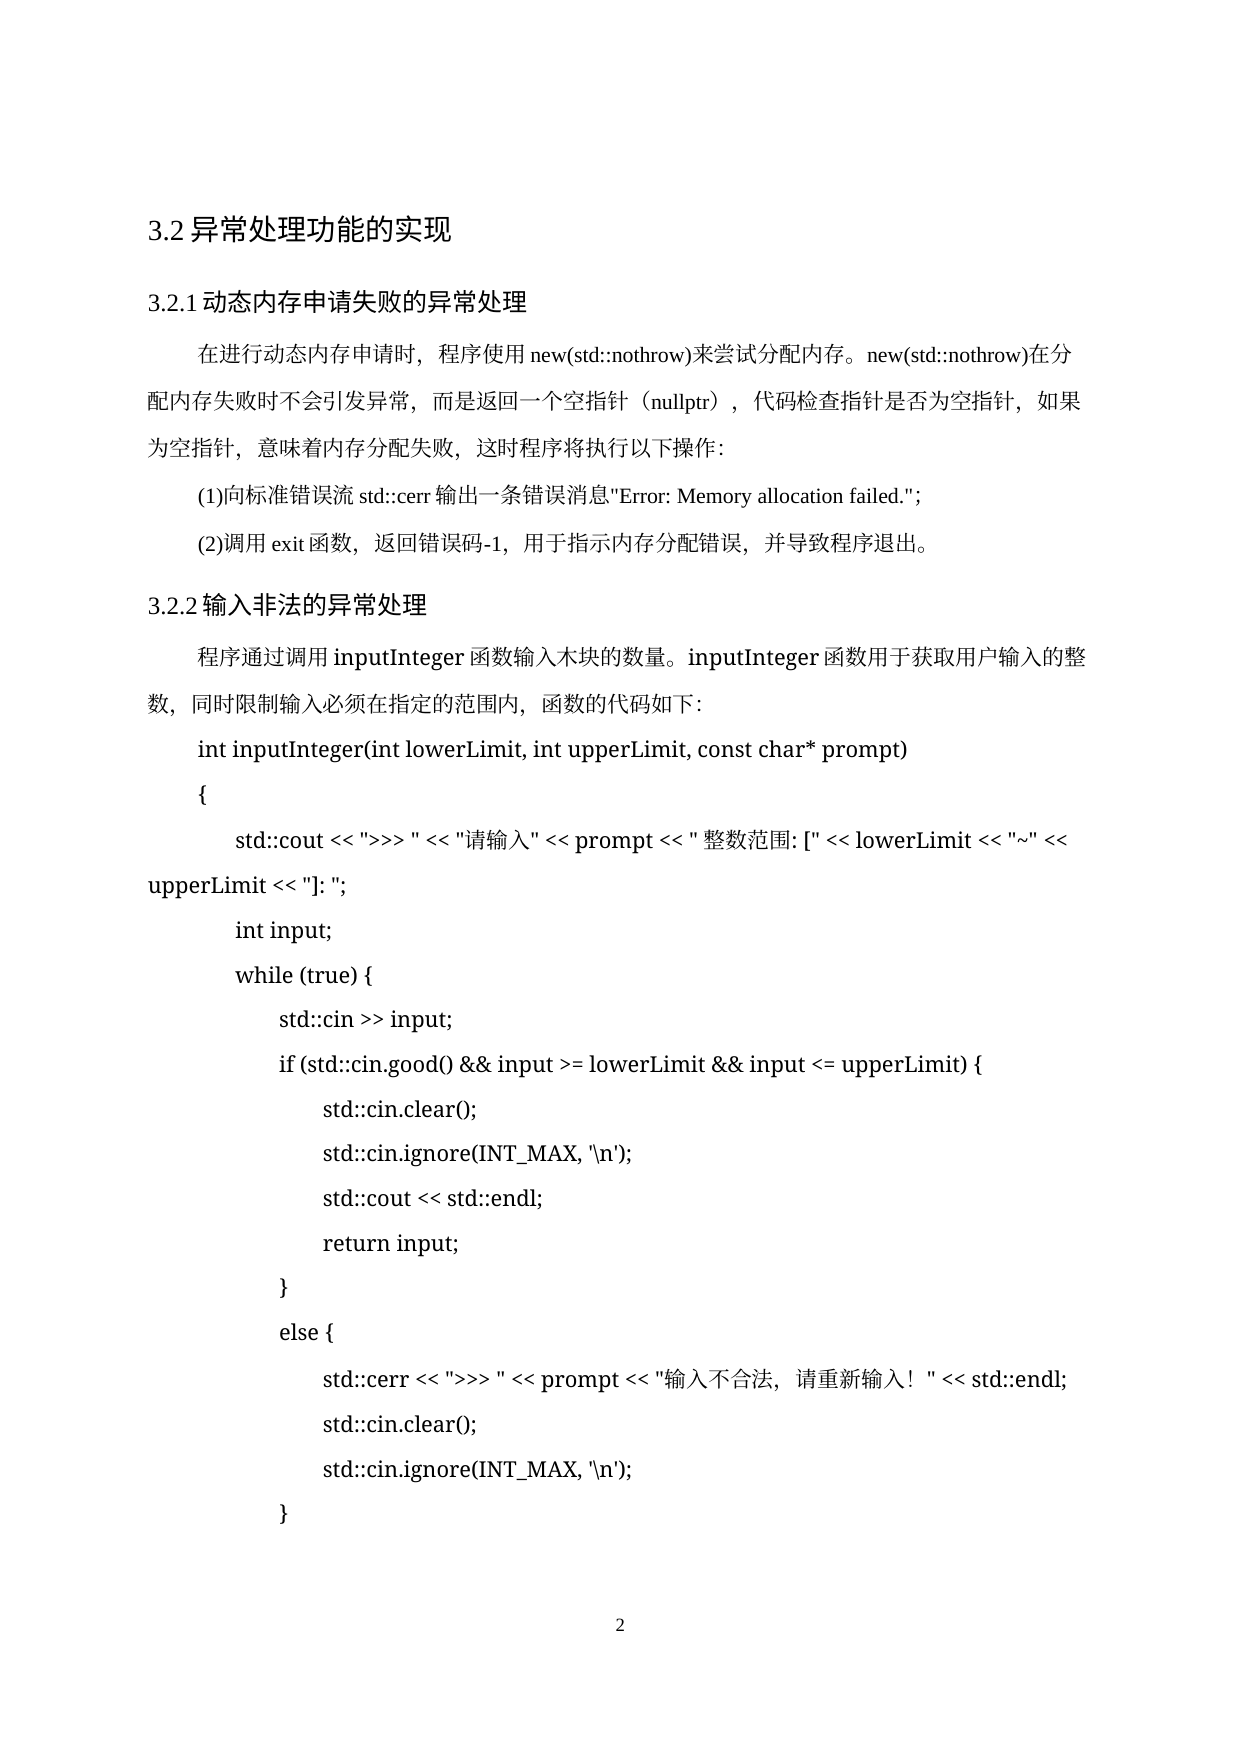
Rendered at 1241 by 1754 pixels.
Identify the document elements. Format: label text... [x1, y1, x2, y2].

text } [148, 1272, 1092, 1302]
text std::cin.ignore(INT_MAX, '\n'); [148, 1138, 1092, 1168]
text (2)调用exit函数，返回错误码-1，用于指示内存分配错误，并导致程序退出。 [148, 526, 1092, 557]
text while (true) { [148, 959, 1092, 989]
text int input; [148, 915, 1092, 945]
text } [148, 1498, 1092, 1528]
subtitle 3.2异常处理功能的实现 [148, 207, 1092, 249]
text return input; [148, 1228, 1092, 1257]
text if (std::cin.good() && input >= lowerLimit && input <= upperLimit) { [148, 1049, 1092, 1079]
text { [148, 779, 1092, 809]
text std::cin >> input; [148, 1004, 1092, 1034]
text int inputInteger(int lowerLimit, int upperLimit, const char* prompt) [148, 734, 1092, 764]
text std::cout << std::endl; [148, 1183, 1092, 1213]
subtitle 3.2.1动态内存申请失败的异常处理 [148, 283, 1092, 319]
text std::cerr << ">>> " << prompt << "输入不合法，请重新输入！" << std::endl; [148, 1362, 1092, 1393]
text std::cin.ignore(INT_MAX, '\n'); [148, 1454, 1092, 1483]
text std::cin.clear(); [148, 1094, 1092, 1123]
subtitle 3.2.2输入非法的异常处理 [148, 586, 1092, 622]
text else { [148, 1317, 1092, 1347]
text 程序通过调用inputInteger函数输入木块的数量。inputInteger函数用于获取用户输入的整数，同时限制输入必须在指定的范围内，函数的代码如下： [148, 640, 1092, 719]
text (1)向标准错误流std::cerr输出一条错误消息"Error: Memory allocation failed."； [148, 479, 1092, 510]
text std::cin.clear(); [148, 1409, 1092, 1439]
text 在进行动态内存申请时，程序使用new(std::nothrow)来尝试分配内存。new(std::nothrow)在分配内存失败时不会引发异常，而是返回一个空指针（nullptr），代码检查指针是否为空指针，如果为空指针，意味着内存分配失败，这时程序将执行以下操作： [148, 337, 1092, 463]
text std::cout << ">>> " << "请输入" << prompt << " 整数范围: [" << lowerLimit << "~" << upperLimit << "]: "; [148, 824, 1092, 900]
